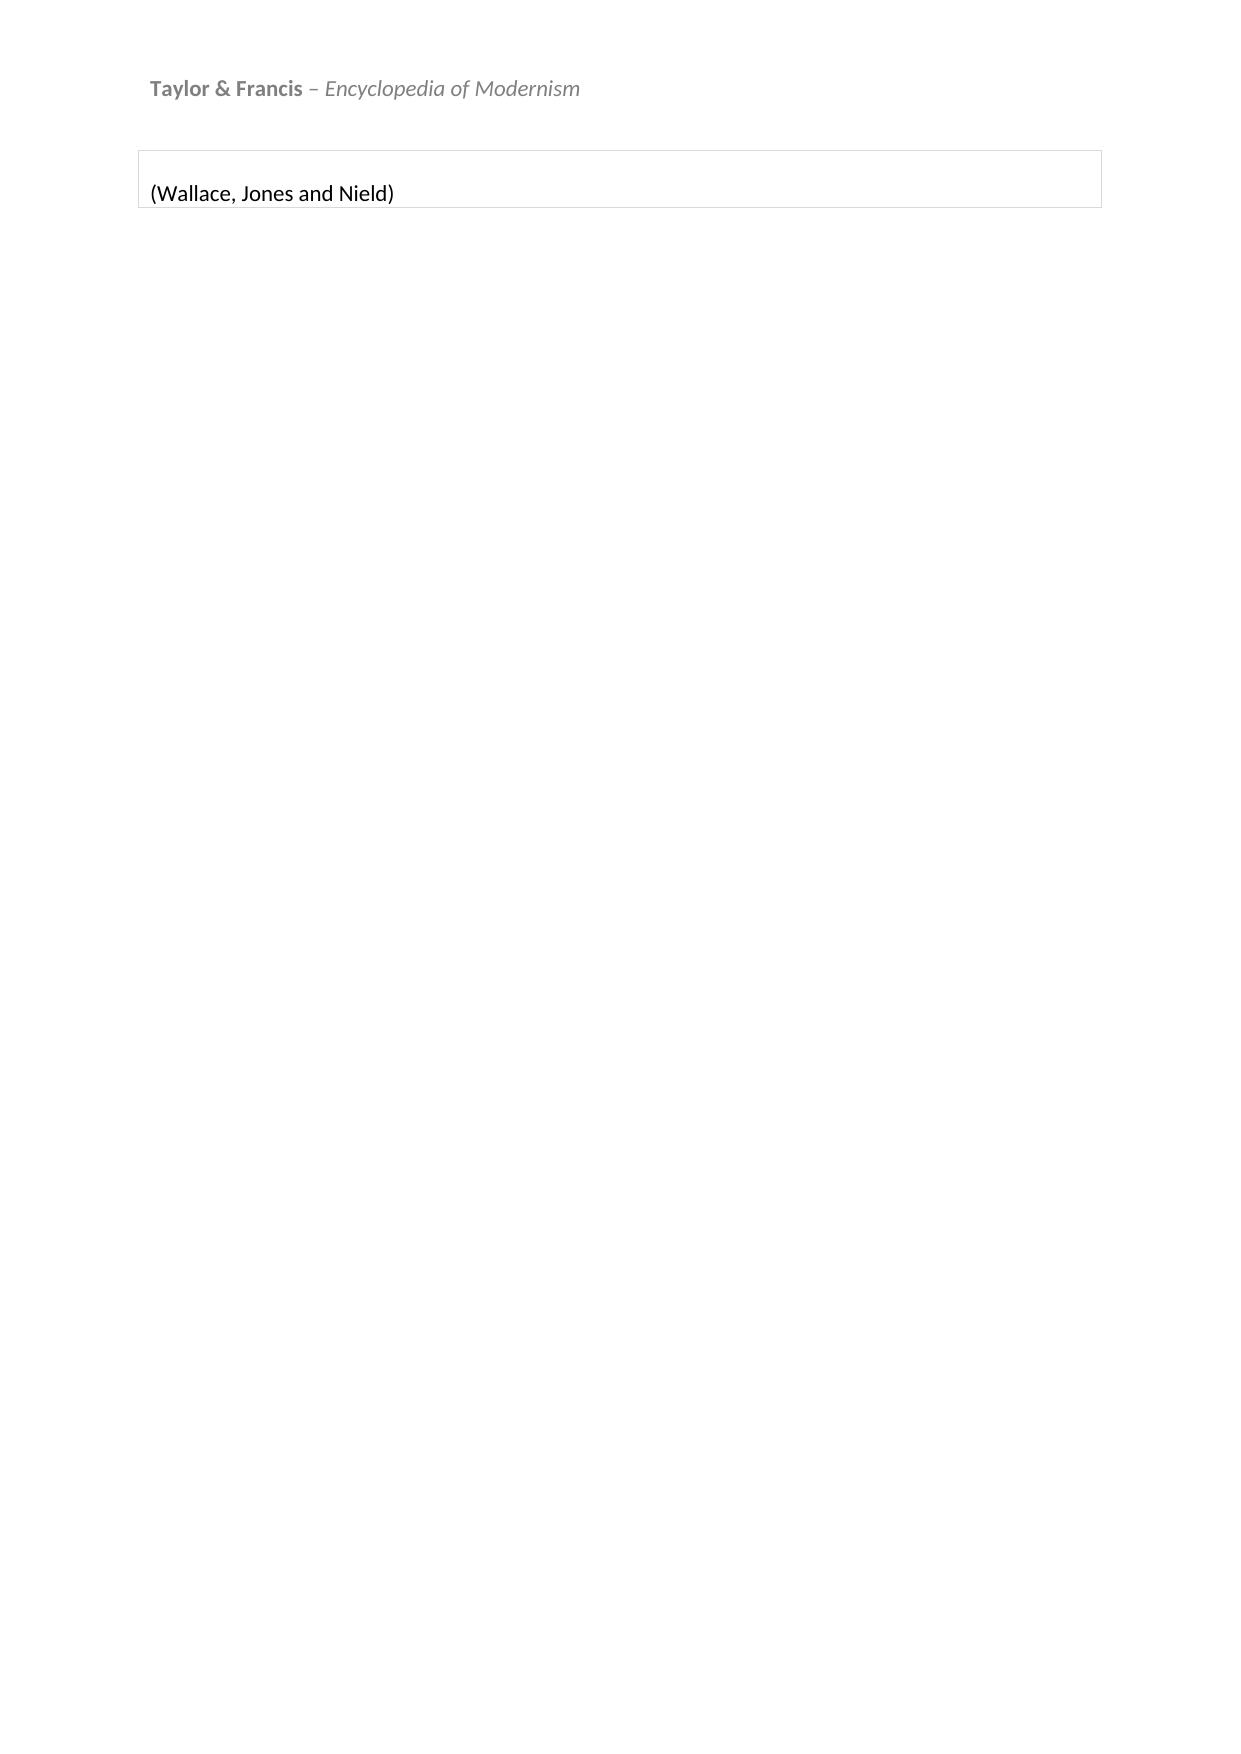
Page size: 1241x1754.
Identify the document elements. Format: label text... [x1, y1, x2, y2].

table_cell Further reading: [139, 151, 1101, 207]
